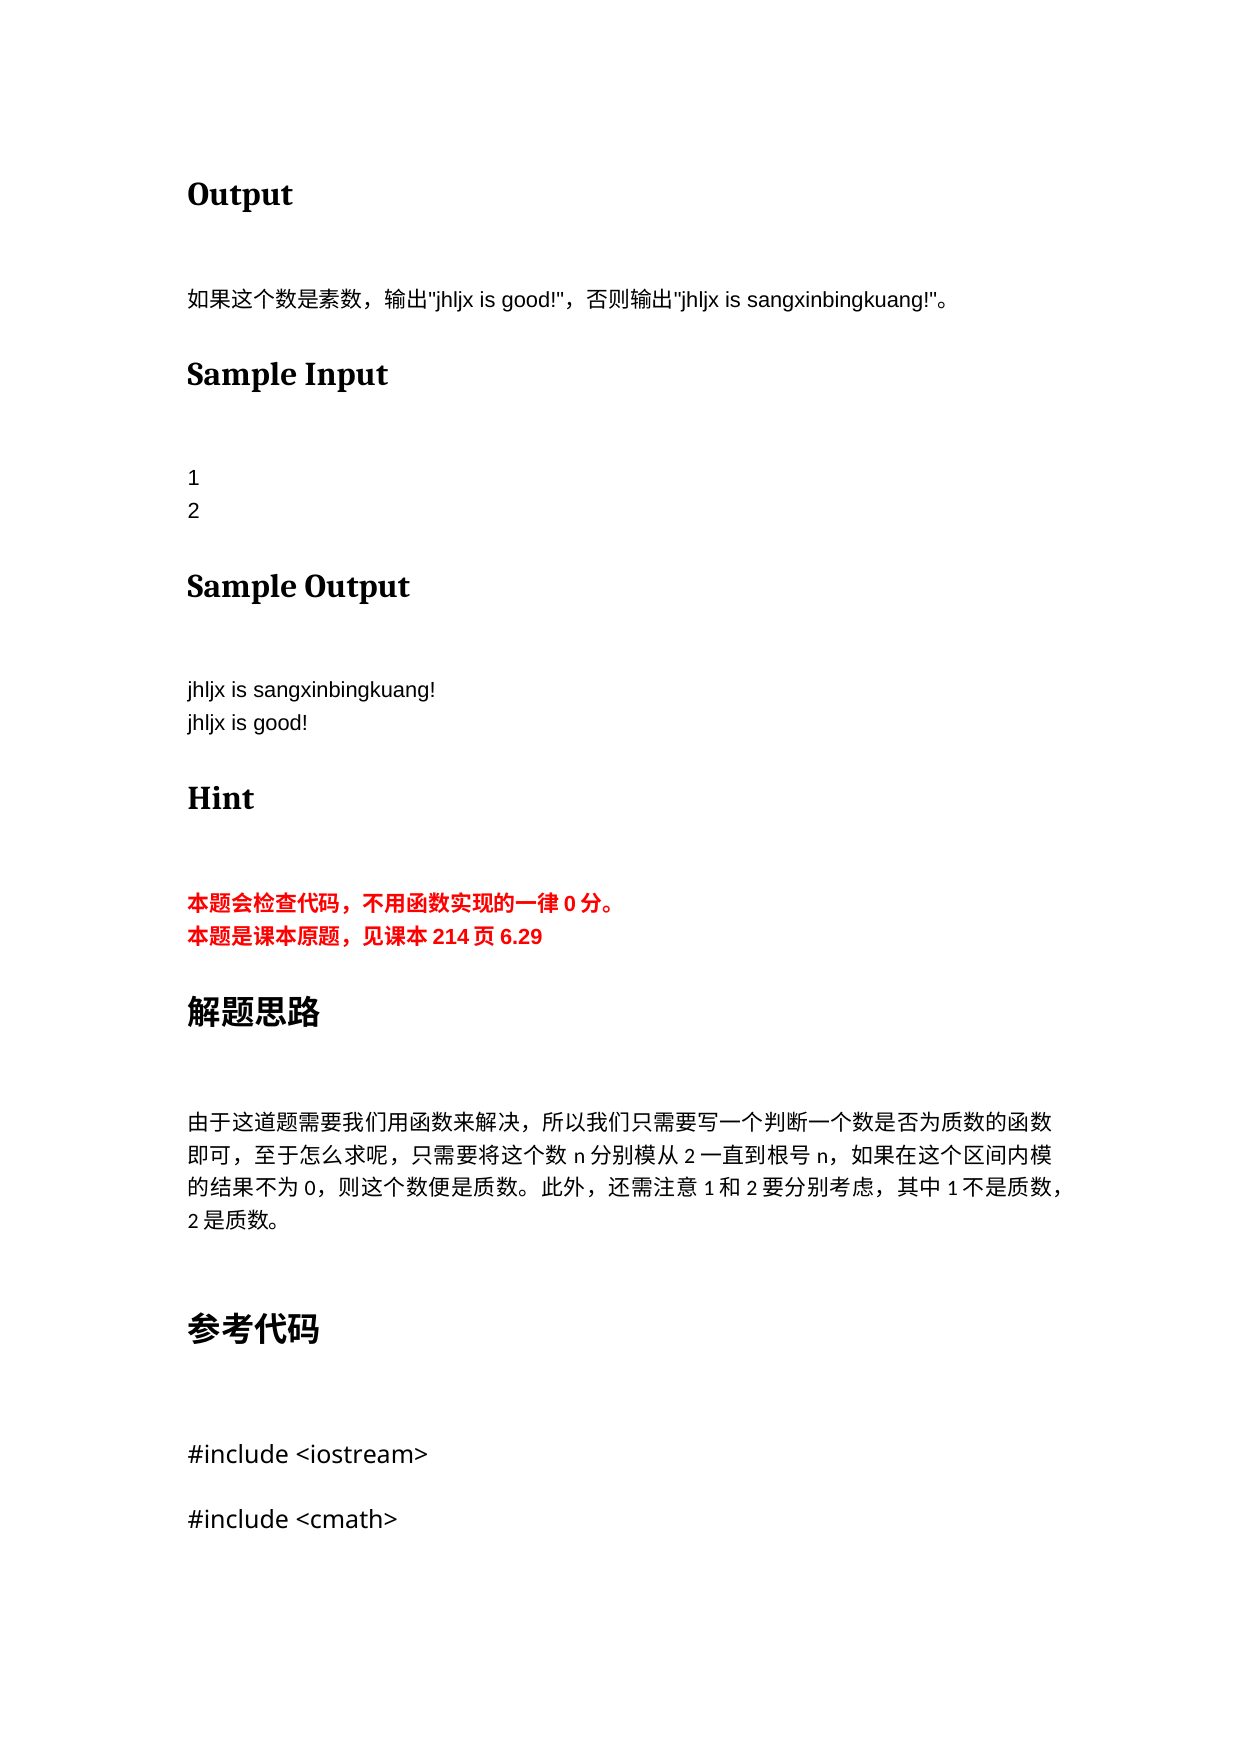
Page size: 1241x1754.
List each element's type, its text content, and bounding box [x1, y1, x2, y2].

text 本题会检查代码，不用函数实现的一律0分。 本题是课本原题，见课本214页6.29 [187, 886, 1053, 951]
subtitle Sample Input [187, 342, 1053, 407]
subtitle Output [187, 162, 1053, 227]
subtitle Hint [187, 766, 1053, 831]
subtitle 解题思路 [187, 978, 1053, 1043]
text jhljx is sangxinbingkuang! jhljx is good! [187, 674, 1053, 739]
text #include <iostream> [187, 1422, 1053, 1487]
text 由于这道题需要我们用函数来解决，所以我们只需要写一个判断一个数是否为质数的函数即可，至于怎么求呢，只需要将这个数n分别模从2一直到根号n，如果在这个区间内模的结果不为0，则这个数便是质数。此外，还需注意1和2要分别考虑，其中1不是质数，2是质数。 [187, 1105, 1053, 1235]
text 1 2 [187, 462, 1053, 527]
subtitle Sample Output [187, 554, 1053, 619]
text #include <cmath> [187, 1487, 1053, 1552]
subtitle 参考代码 [187, 1294, 1053, 1359]
text 如果这个数是素数，输出"jhljx is good!"，否则输出"jhljx is sangxinbingkuang!"。 [187, 282, 1053, 314]
